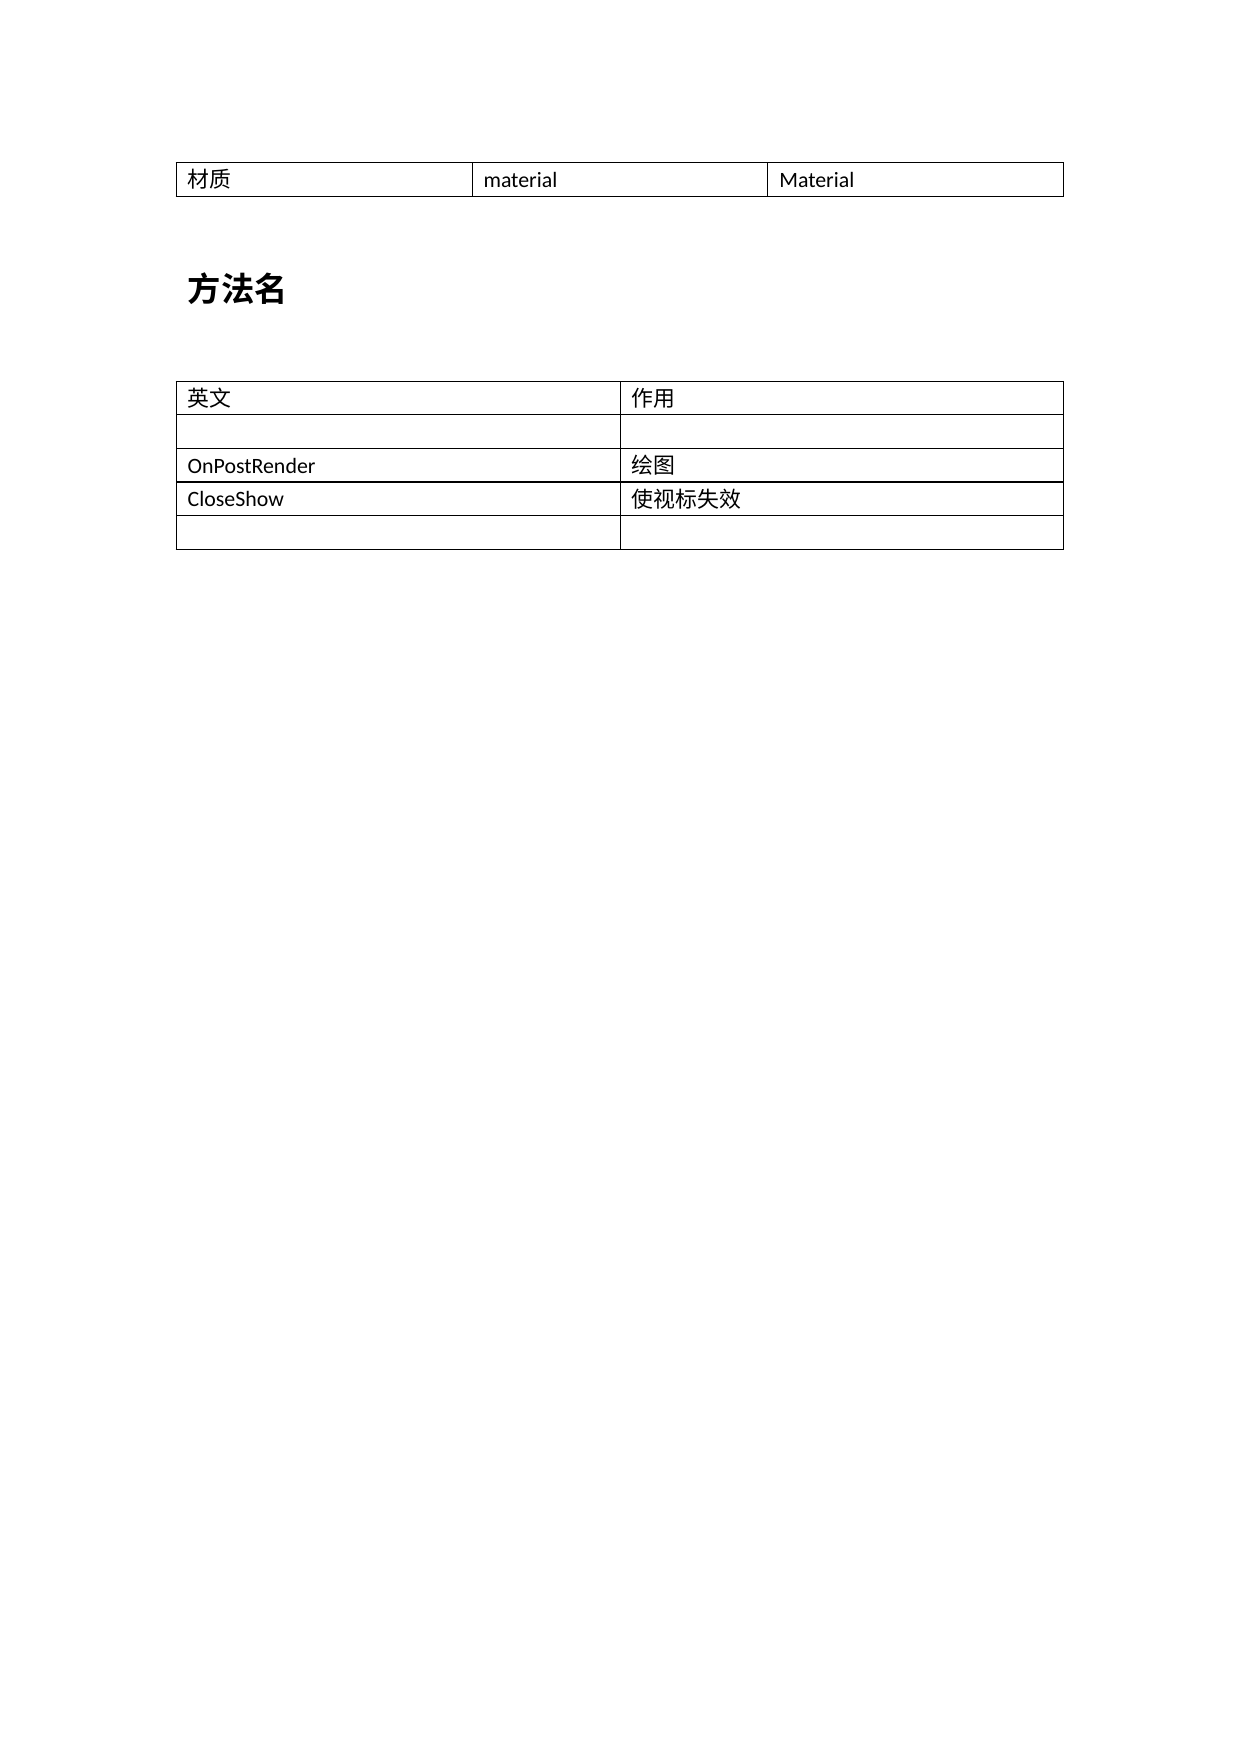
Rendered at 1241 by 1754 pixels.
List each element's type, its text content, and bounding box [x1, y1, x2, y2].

table_cell CloseShow [177, 483, 620, 515]
table_cell material [473, 163, 767, 196]
table_header 作用 [621, 382, 1063, 414]
table_cell Material [768, 163, 1063, 196]
table_cell [177, 415, 620, 448]
table_cell [621, 415, 1063, 448]
table_cell [621, 516, 1063, 548]
table_cell 材质 [177, 163, 472, 196]
table_cell [177, 516, 620, 548]
table_cell 使视标失效 [621, 483, 1063, 515]
table_cell OnPostRender [177, 449, 620, 481]
table_cell 绘图 [621, 449, 1063, 481]
table_header 英文 [177, 382, 620, 414]
subtitle 方法名 [187, 256, 1053, 321]
